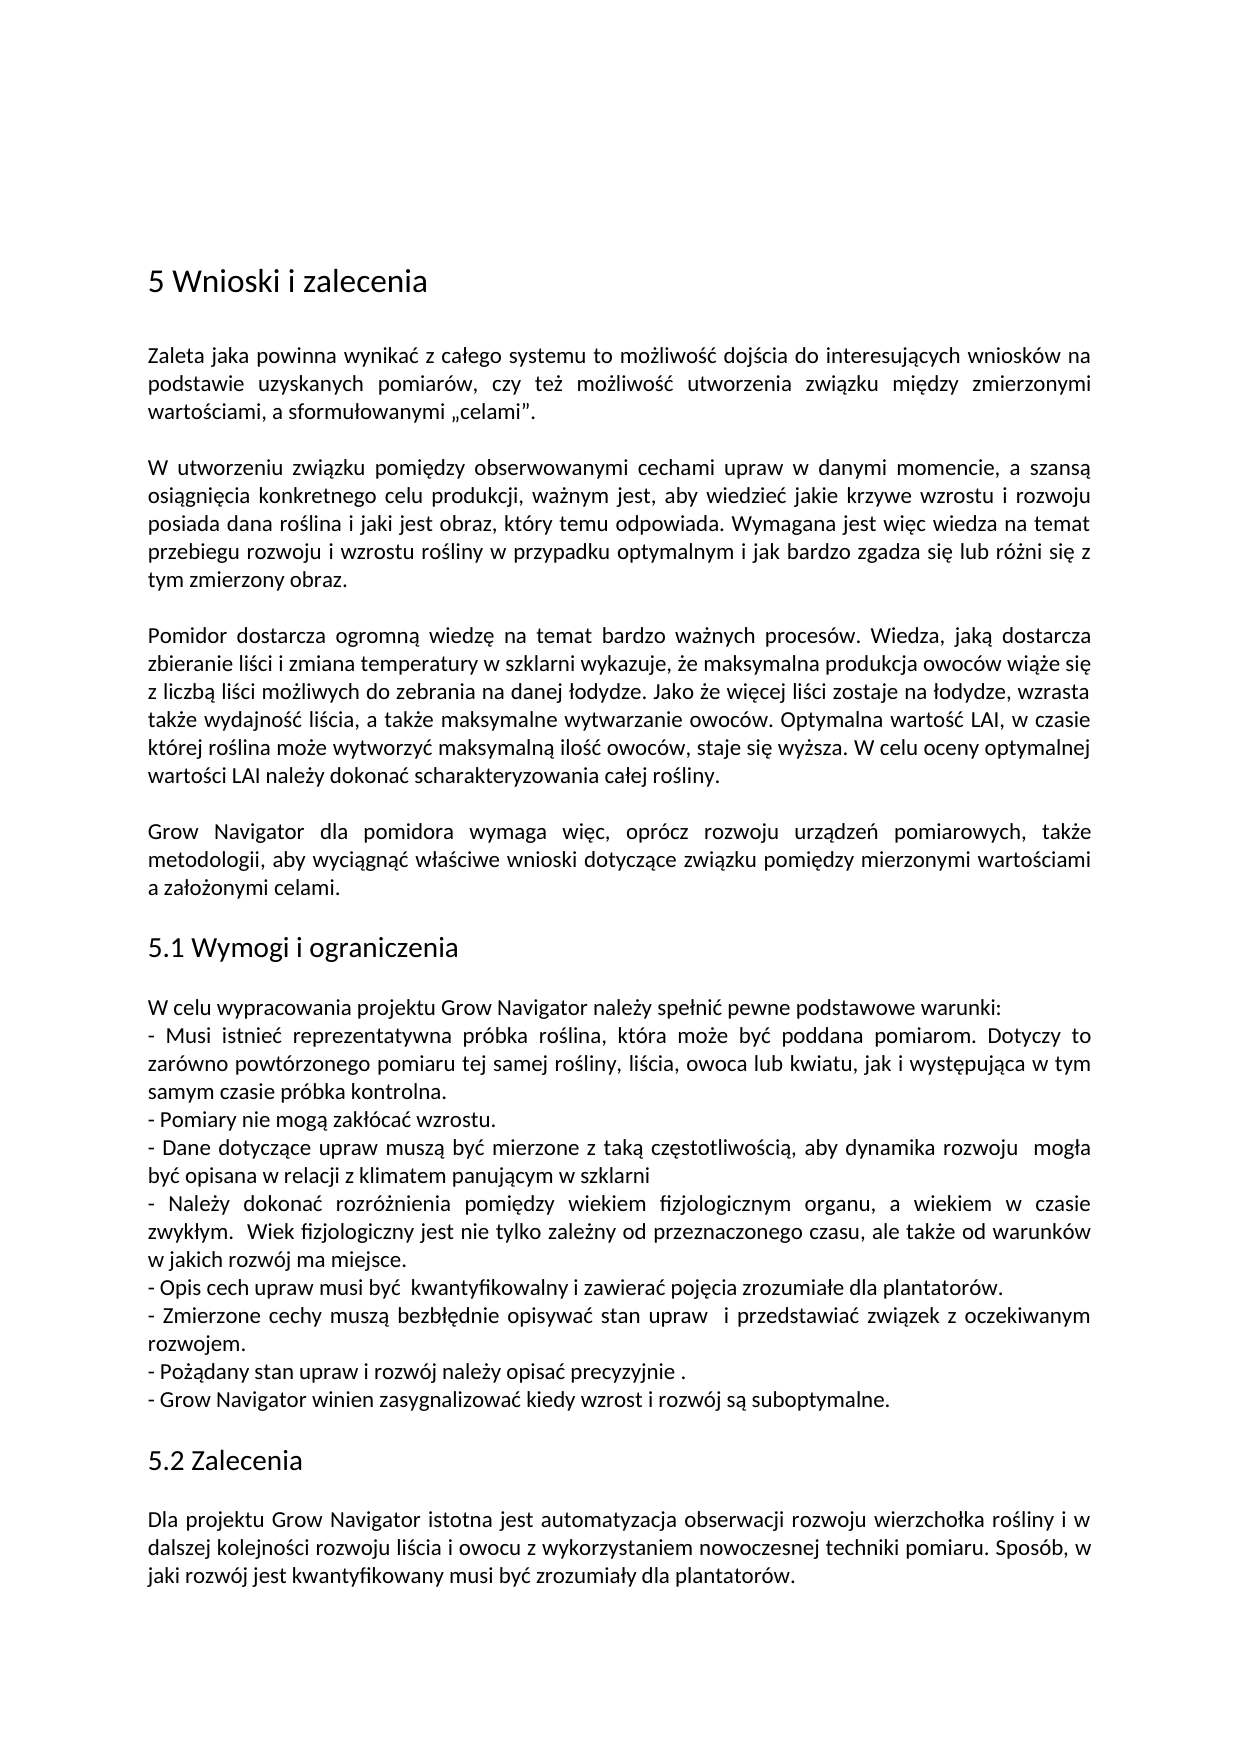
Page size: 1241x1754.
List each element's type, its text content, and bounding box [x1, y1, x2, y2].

text - Musi istnieć reprezentatywna próbka roślina, która może być poddana pomiarom. Dotyczy to zarówno powtórzonego pomiaru tej samej rośliny, liścia, owoca lub kwiatu, jak i występująca w tym samym czasie próbka kontrolna. [148, 1021, 1093, 1105]
text Zaleta jaka powinna wynikać z całego systemu to możliwość dojścia do interesujących wniosków na podstawie uzyskanych pomiarów, czy też możliwość utworzenia związku między zmierzonymi wartościami, a sformułowanymi „celami”. [148, 341, 1093, 425]
text - Dane dotyczące upraw muszą być mierzone z taką częstotliwością, aby dynamika rozwoju mogła być opisana w relacji z klimatem panującym w szklarni [148, 1133, 1093, 1189]
text 5 Wnioski i zalecenia [148, 260, 1093, 300]
text - Pożądany stan upraw i rozwój należy opisać precyzyjnie . [148, 1357, 1093, 1386]
text 5.2 Zalecenia [148, 1442, 1093, 1477]
text - Należy dokonać rozróżnienia pomiędzy wiekiem fizjologicznym organu, a wiekiem w czasie zwykłym. Wiek fizjologiczny jest nie tylko zależny od przeznaczonego czasu, ale także od warunków w jakich rozwój ma miejsce. [148, 1189, 1093, 1273]
text Grow Navigator dla pomidora wymaga więc, oprócz rozwoju urządzeń pomiarowych, także metodologii, aby wyciągnąć właściwe wnioski dotyczące związku pomiędzy mierzonymi wartościami a założonymi celami. [148, 817, 1093, 902]
text - Grow Navigator winien zasygnalizować kiedy wzrost i rozwój są suboptymalne. [148, 1386, 1093, 1413]
text - Pomiary nie mogą zakłócać wzrostu. [148, 1105, 1093, 1133]
text Pomidor dostarcza ogromną wiedzę na temat bardzo ważnych procesów. Wiedza, jaką dostarcza zbieranie liści i zmiana temperatury w szklarni wykazuje, że maksymalna produkcja owoców wiąże się z liczbą liści możliwych do zebrania na danej łodydze. Jako że więcej liści zostaje na łodydze, wzrasta także wydajność liścia, a także maksymalne wytwarzanie owoców. Optymalna wartość LAI, w czasie której roślina może wytworzyć maksymalną ilość owoców, staje się wyższa. W celu oceny optymalnej wartości LAI należy dokonać scharakteryzowania całej rośliny. [148, 621, 1093, 789]
text W celu wypracowania projektu Grow Navigator należy spełnić pewne podstawowe warunki: [148, 993, 1093, 1021]
text Dla projektu Grow Navigator istotna jest automatyzacja obserwacji rozwoju wierzchołka rośliny i w dalszej kolejności rozwoju liścia i owocu z wykorzystaniem nowoczesnej techniki pomiaru. Sposób, w jaki rozwój jest kwantyfikowany musi być zrozumiały dla plantatorów. [148, 1505, 1093, 1589]
text - Zmierzone cechy muszą bezbłędnie opisywać stan upraw i przedstawiać związek z oczekiwanym rozwojem. [148, 1301, 1093, 1357]
text - Opis cech upraw musi być kwantyfikowalny i zawierać pojęcia zrozumiałe dla plantatorów. [148, 1273, 1093, 1301]
text 5.1 Wymogi i ograniczenia [148, 929, 1093, 965]
text W utworzeniu związku pomiędzy obserwowanymi cechami upraw w danymi momencie, a szansą osiągnięcia konkretnego celu produkcji, ważnym jest, aby wiedzieć jakie krzywe wzrostu i rozwoju posiada dana roślina i jaki jest obraz, który temu odpowiada. Wymagana jest więc wiedza na temat przebiegu rozwoju i wzrostu rośliny w przypadku optymalnym i jak bardzo zgadza się lub różni się z tym zmierzony obraz. [148, 453, 1093, 593]
